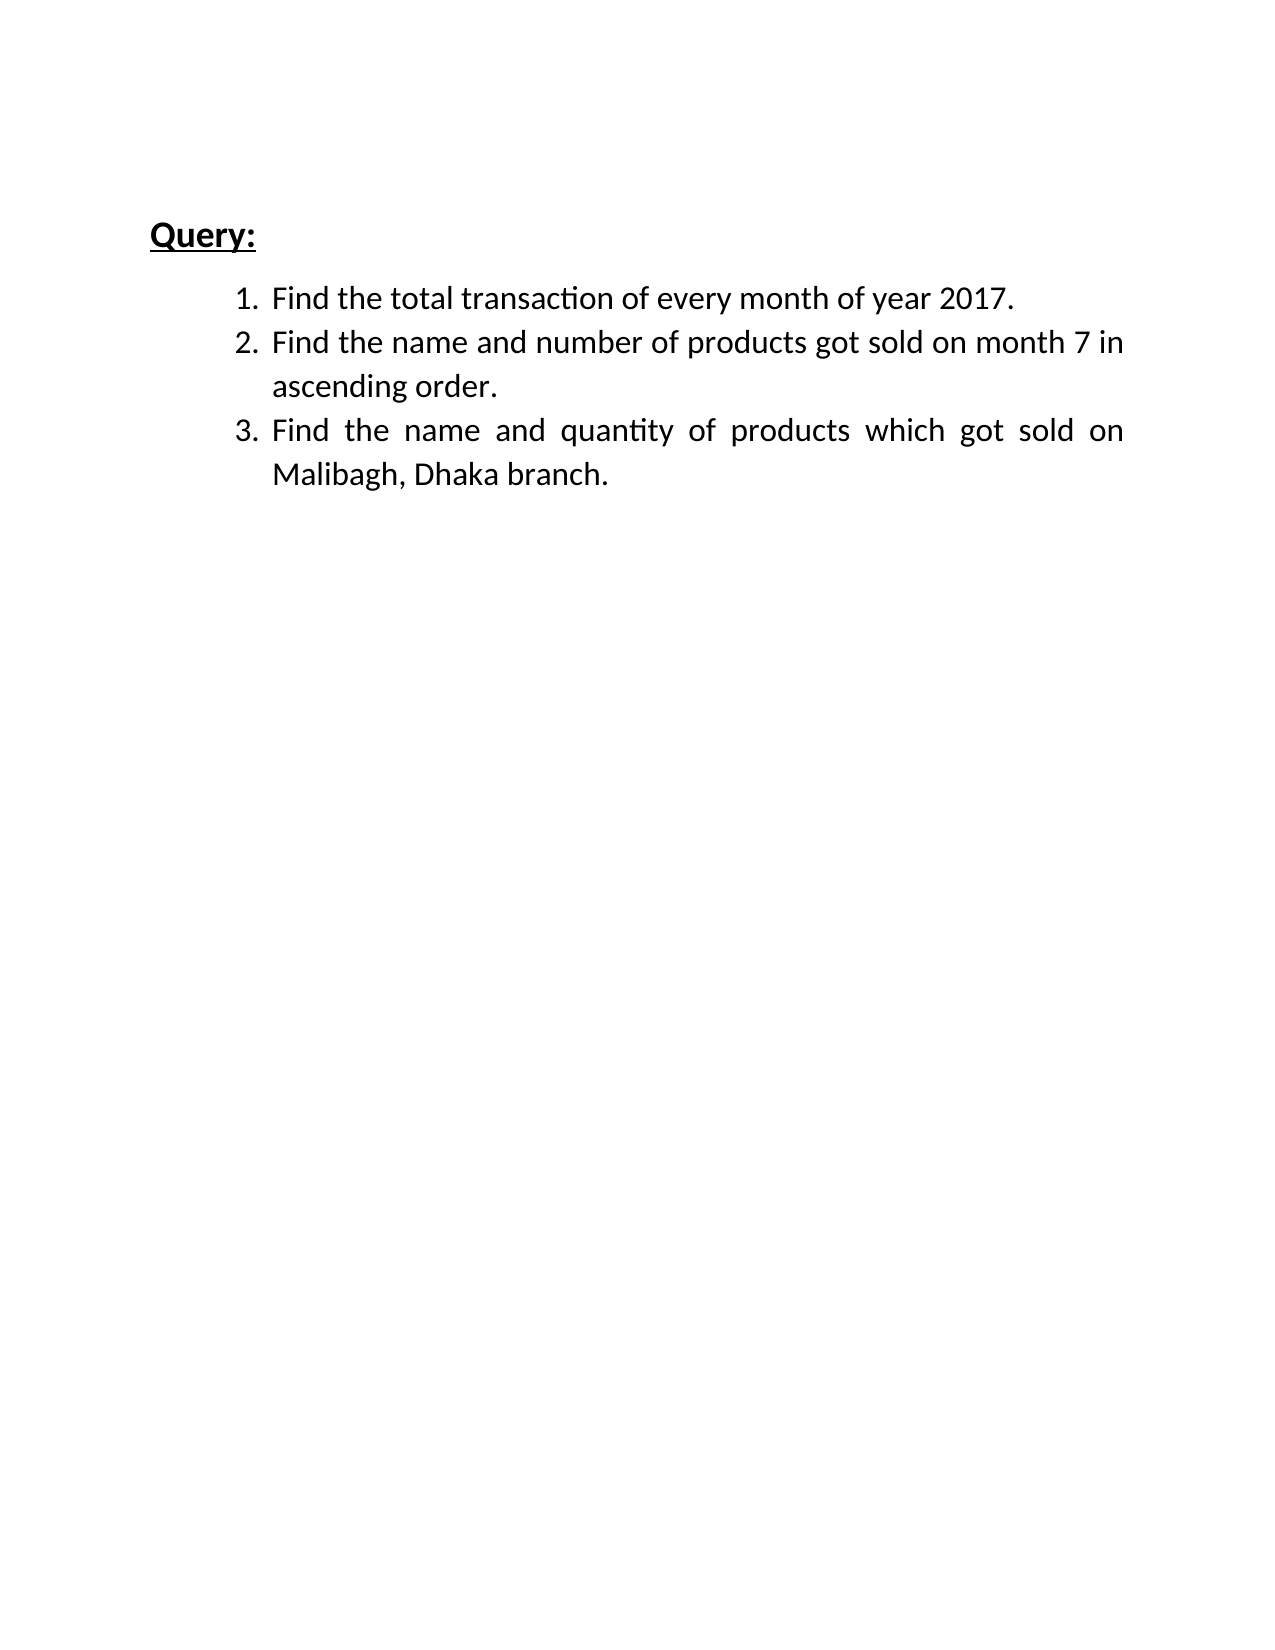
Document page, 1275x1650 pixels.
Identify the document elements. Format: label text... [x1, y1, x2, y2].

list Find the total transaction of every month of year 2017. [234, 277, 1125, 317]
list Find the name and number of products got sold on month 7 in ascending order. [234, 321, 1125, 405]
text Query: [150, 211, 1125, 256]
list Find the name and quantity of products which got sold on Malibagh, Dhaka branch. [234, 409, 1125, 493]
